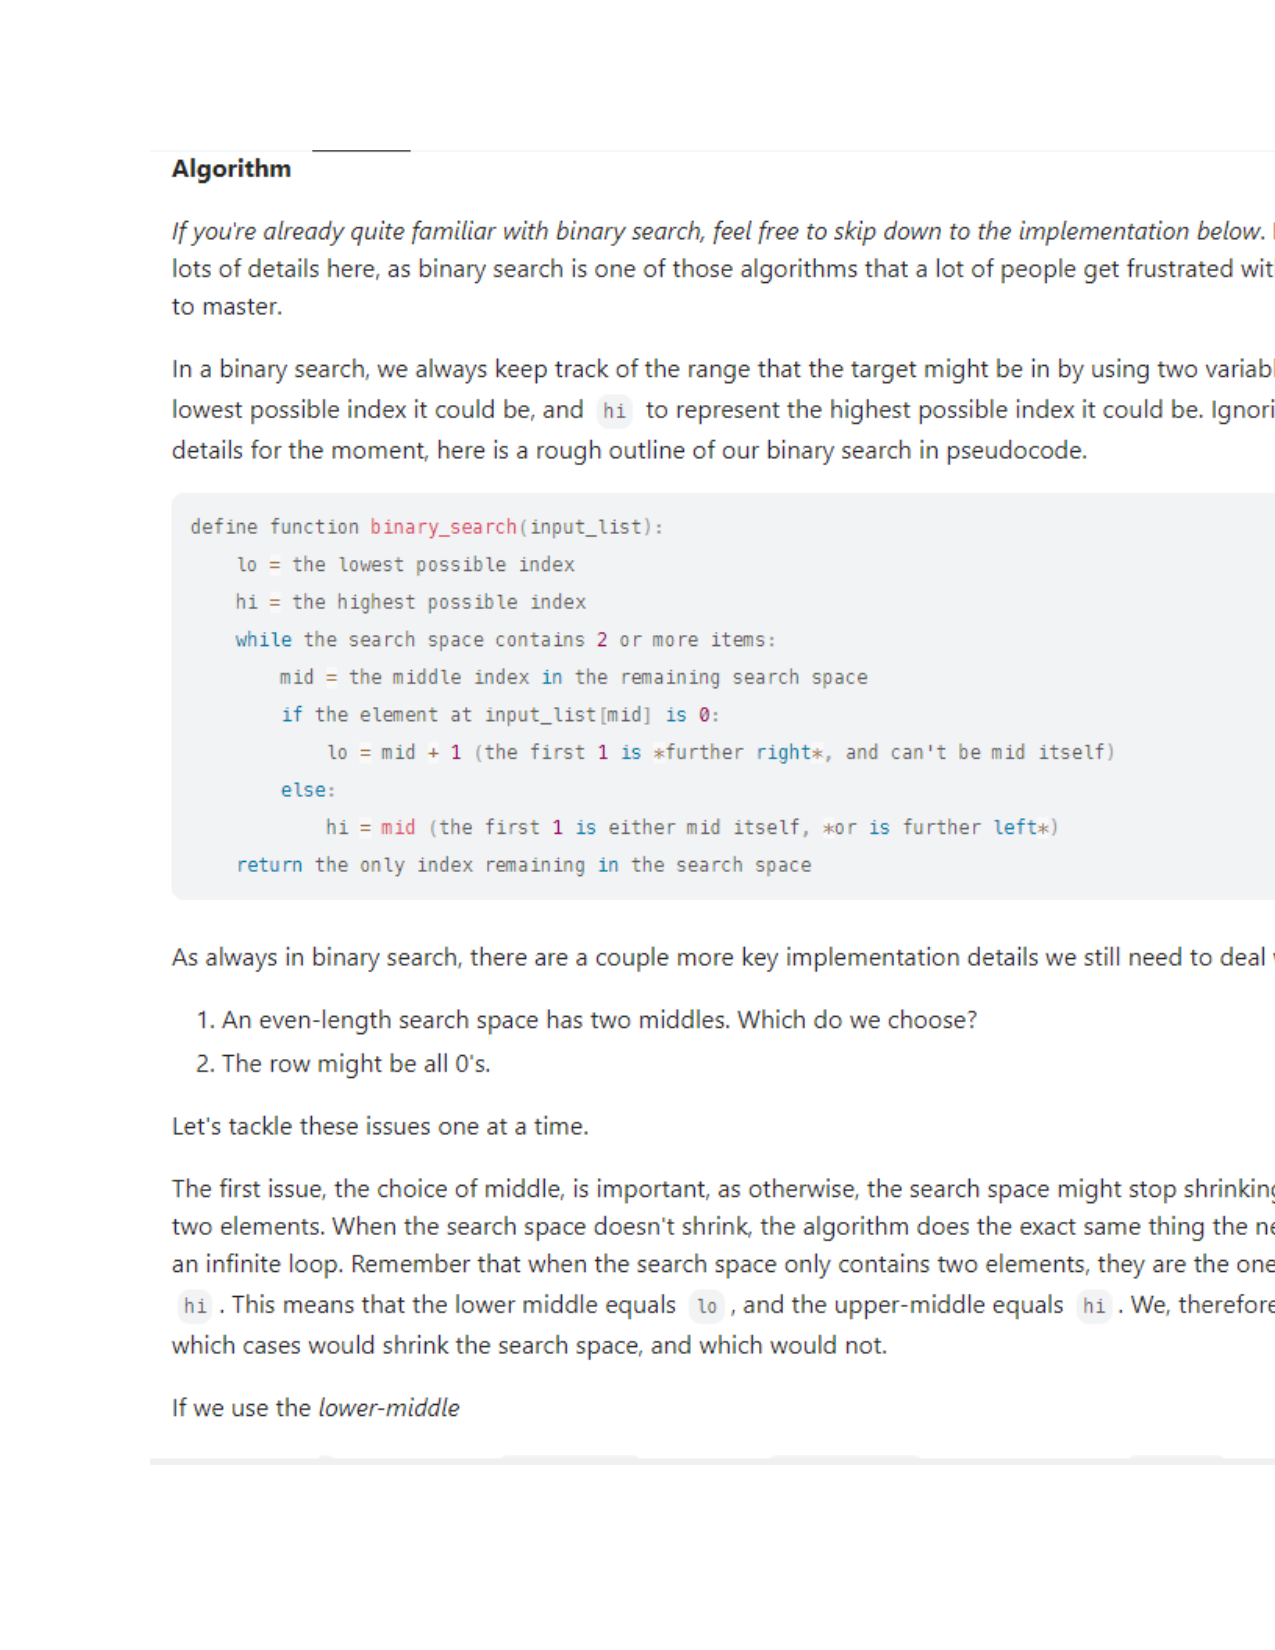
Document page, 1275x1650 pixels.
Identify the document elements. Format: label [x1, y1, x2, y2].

picture [150, 150, 1275, 1465]
